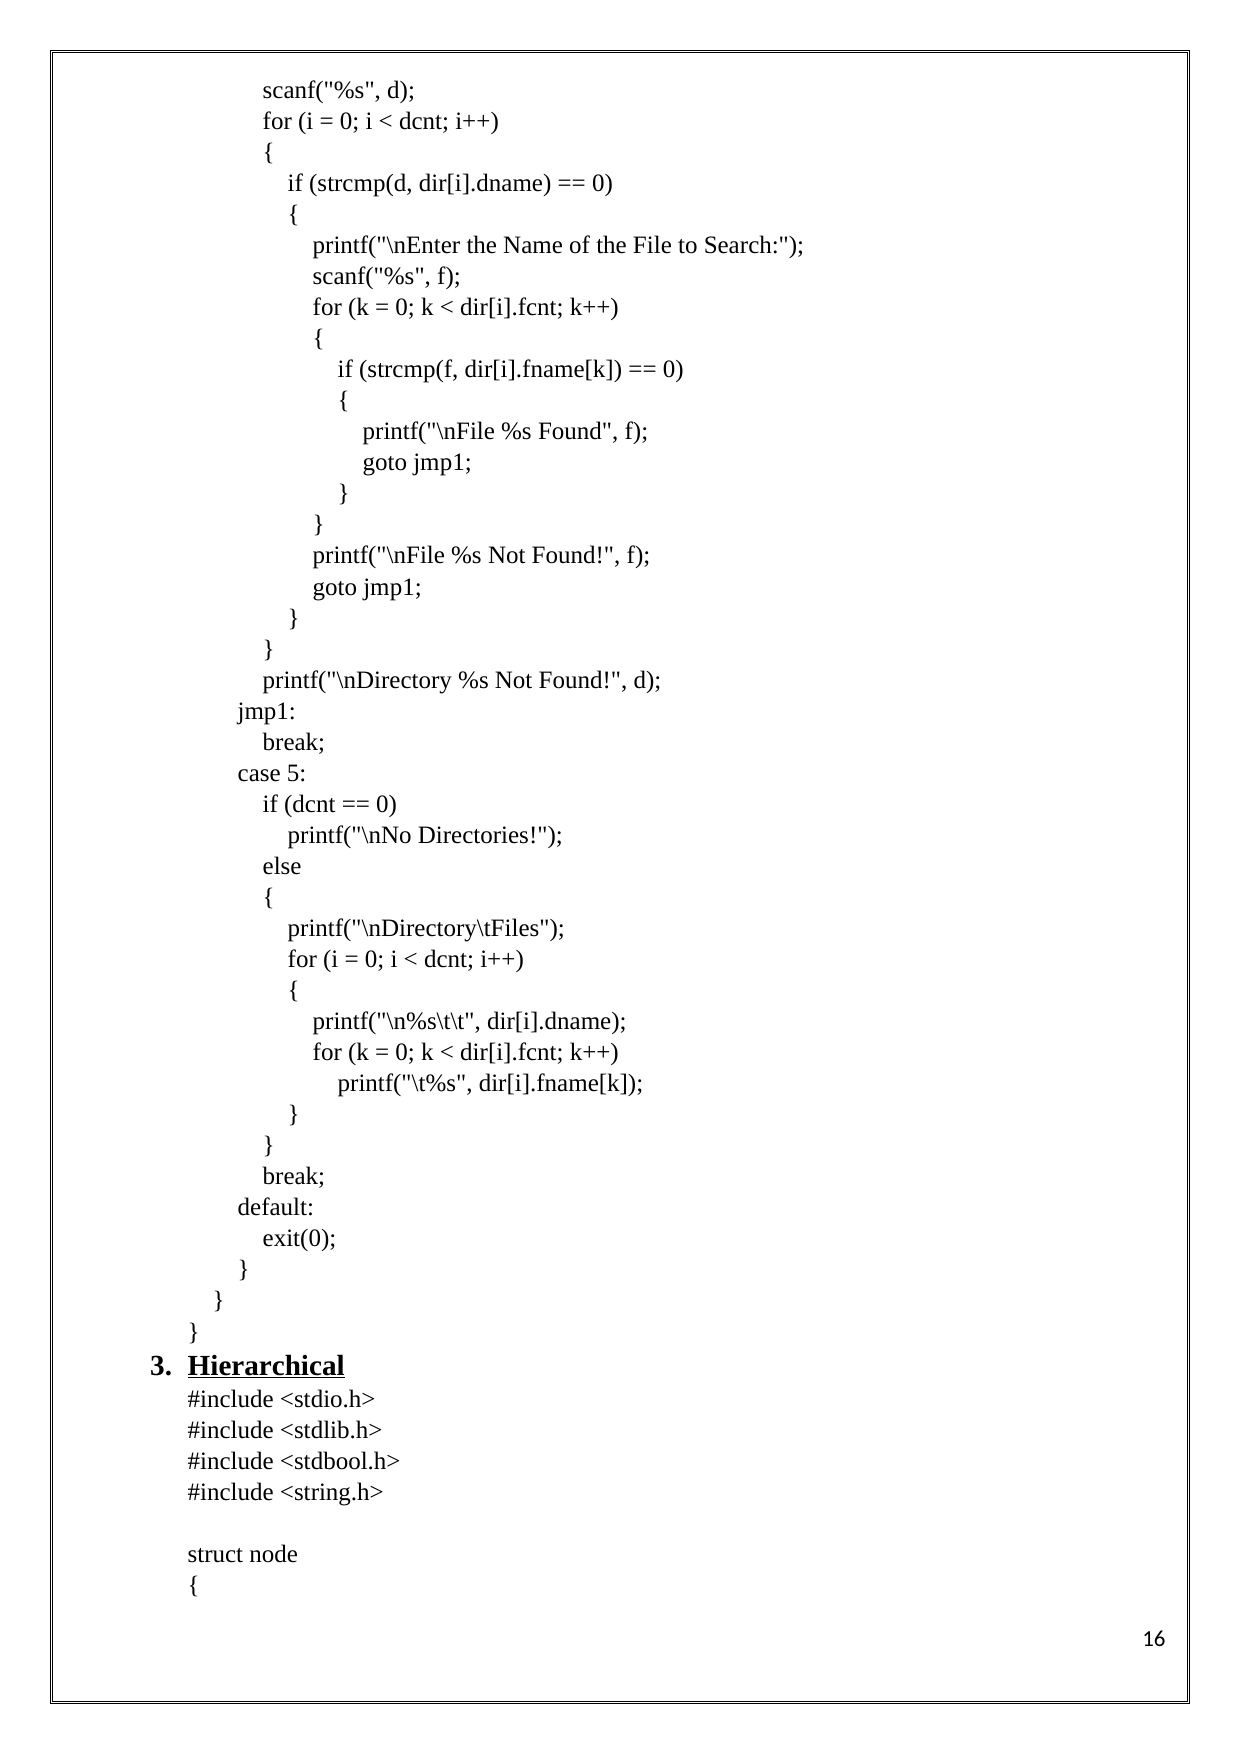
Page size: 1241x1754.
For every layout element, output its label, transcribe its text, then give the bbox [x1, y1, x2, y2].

list printf("\n%s\t\t", dir[i].dname); [187, 1006, 1165, 1035]
list } [187, 1254, 1165, 1283]
list #include <stdio.h> [187, 1384, 1165, 1413]
list } [187, 634, 1165, 662]
list { [187, 1570, 1165, 1599]
list break; [187, 1161, 1165, 1190]
list printf("\nFile %s Found", f); [187, 416, 1165, 445]
list for (k = 0; k < dir[i].fcnt; k++) [187, 1037, 1165, 1066]
list printf("\nDirectory %s Not Found!", d); [187, 665, 1165, 693]
list for (i = 0; i < dcnt; i++) [187, 944, 1165, 973]
list #include <stdbool.h> [187, 1446, 1165, 1475]
list } [187, 1317, 1165, 1345]
list } [187, 1130, 1165, 1159]
list } [187, 1286, 1165, 1314]
list jmp1: [187, 696, 1165, 724]
list { [187, 323, 1165, 352]
list { [187, 199, 1165, 228]
list break; [187, 727, 1165, 756]
list struct node [187, 1539, 1165, 1568]
list default: [187, 1192, 1165, 1221]
list { [187, 385, 1165, 414]
list if (strcmp(f, dir[i].fname[k]) == 0) [187, 354, 1165, 383]
list printf("\t%s", dir[i].fname[k]); [187, 1068, 1165, 1097]
list #include <string.h> [187, 1477, 1165, 1506]
list case 5: [187, 758, 1165, 787]
list { [187, 137, 1165, 166]
list goto jmp1; [187, 447, 1165, 476]
list printf("\nFile %s Not Found!", f); [187, 541, 1165, 569]
list for (k = 0; k < dir[i].fcnt; k++) [187, 292, 1165, 321]
list } [187, 509, 1165, 538]
list #include <stdlib.h> [187, 1415, 1165, 1444]
list if (strcmp(d, dir[i].dname) == 0) [187, 168, 1165, 197]
list printf("\nNo Directories!"); [187, 820, 1165, 849]
list scanf("%s", f); [187, 261, 1165, 290]
list else [187, 851, 1165, 880]
list if (dcnt == 0) [187, 789, 1165, 818]
list printf("\nDirectory\tFiles"); [187, 913, 1165, 942]
list { [187, 882, 1165, 911]
list Hierarchical [150, 1348, 1165, 1381]
list } [187, 603, 1165, 631]
list } [187, 478, 1165, 507]
list { [187, 975, 1165, 1004]
list } [187, 1099, 1165, 1128]
list scanf("%s", d); [187, 75, 1165, 104]
list goto jmp1; [187, 572, 1165, 600]
list printf("\nEnter the Name of the File to Search:"); [187, 230, 1165, 259]
list for (i = 0; i < dcnt; i++) [187, 106, 1165, 135]
list exit(0); [187, 1223, 1165, 1252]
